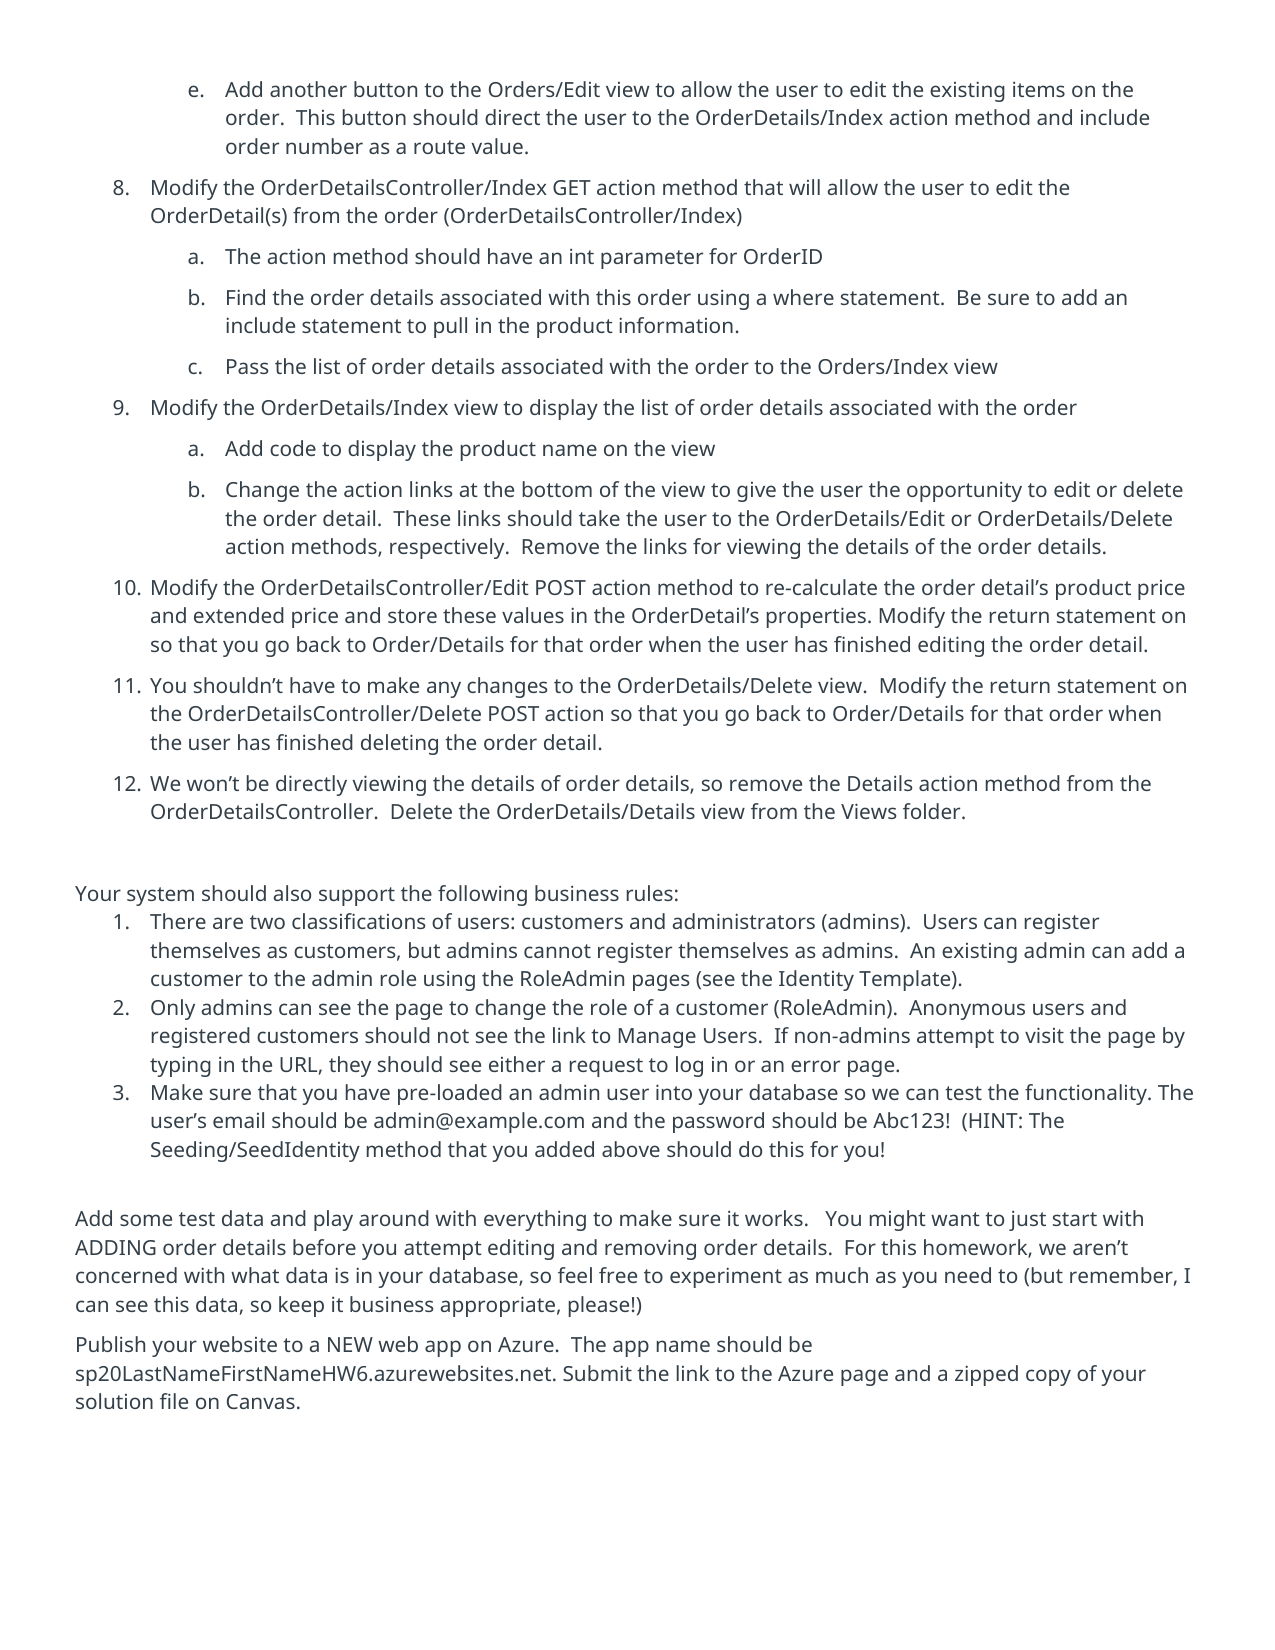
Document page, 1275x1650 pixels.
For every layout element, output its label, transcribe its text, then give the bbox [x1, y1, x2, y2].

list We won’t be directly viewing the details of order details, so remove the Details action method from the OrderDetailsController. Delete the OrderDetails/Details view from the Views folder. [112, 769, 1200, 826]
list Make sure that you have pre-loaded an admin user into your database so we can test the functionality. The user’s email should be admin@example.com and the password should be Abc123! (HINT: The Seeding/SeedIdentity method that you added above should do this for you! [112, 1078, 1200, 1163]
list You shouldn’t have to make any changes to the OrderDetails/Delete view. Modify the return statement on the OrderDetailsController/Delete POST action so that you go back to Order/Details for that order when the user has finished deleting the order detail. [112, 671, 1200, 756]
text Your system should also support the following business rules: [75, 879, 1200, 907]
list Pass the list of order details associated with the order to the Orders/Index view [187, 352, 1200, 381]
list The action method should have an int parameter for OrderID [187, 242, 1200, 271]
list Modify the OrderDetailsController/Edit POST action method to re-calculate the order detail’s product price and extended price and store these values in the OrderDetail’s properties. Modify the return statement on so that you go back to Order/Details for that order when the user has finished editing the order detail. [112, 573, 1200, 658]
list Only admins can see the page to change the role of a customer (RoleAdmin). Anonymous users and registered customers should not see the link to Manage Users. If non-admins attempt to visit the page by typing in the URL, they should see either a request to log in or an error page. [112, 993, 1200, 1078]
list Change the action links at the bottom of the view to give the user the opportunity to edit or delete the order detail. These links should take the user to the OrderDetails/Edit or OrderDetails/Delete action methods, respectively. Remove the links for viewing the details of the order details. [187, 475, 1200, 561]
text Add some test data and play around with everything to make sure it works. You might want to just start with ADDING order details before you attempt editing and removing order details. For this homework, we aren’t concerned with what data is in your database, so feel free to experiment as much as you need to (but remember, I can see this data, so keep it business appropriate, please!) [75, 1204, 1200, 1318]
list Modify the OrderDetailsController/Index GET action method that will allow the user to edit the OrderDetail(s) from the order (OrderDetailsController/Index) [112, 173, 1200, 230]
list Add code to display the product name on the view [187, 434, 1200, 463]
list Find the order details associated with this order using a where statement. Be sure to add an include statement to pull in the product information. [187, 283, 1200, 340]
list There are two classifications of users: customers and administrators (admins). Users can register themselves as customers, but admins cannot register themselves as admins. An existing admin can add a customer to the admin role using the RoleAdmin pages (see the Identity Template). [112, 907, 1200, 993]
list Modify the OrderDetails/Index view to display the list of order details associated with the order [112, 393, 1200, 422]
text Publish your website to a NEW web app on Azure. The app name should be sp20LastNameFirstNameHW6.azurewebsites.net. Submit the link to the Azure page and a zipped copy of your solution file on Canvas. [75, 1331, 1200, 1416]
list Add another button to the Orders/Edit view to allow the user to edit the existing items on the order. This button should direct the user to the OrderDetails/Index action method and include order number as a route value. [187, 75, 1200, 160]
